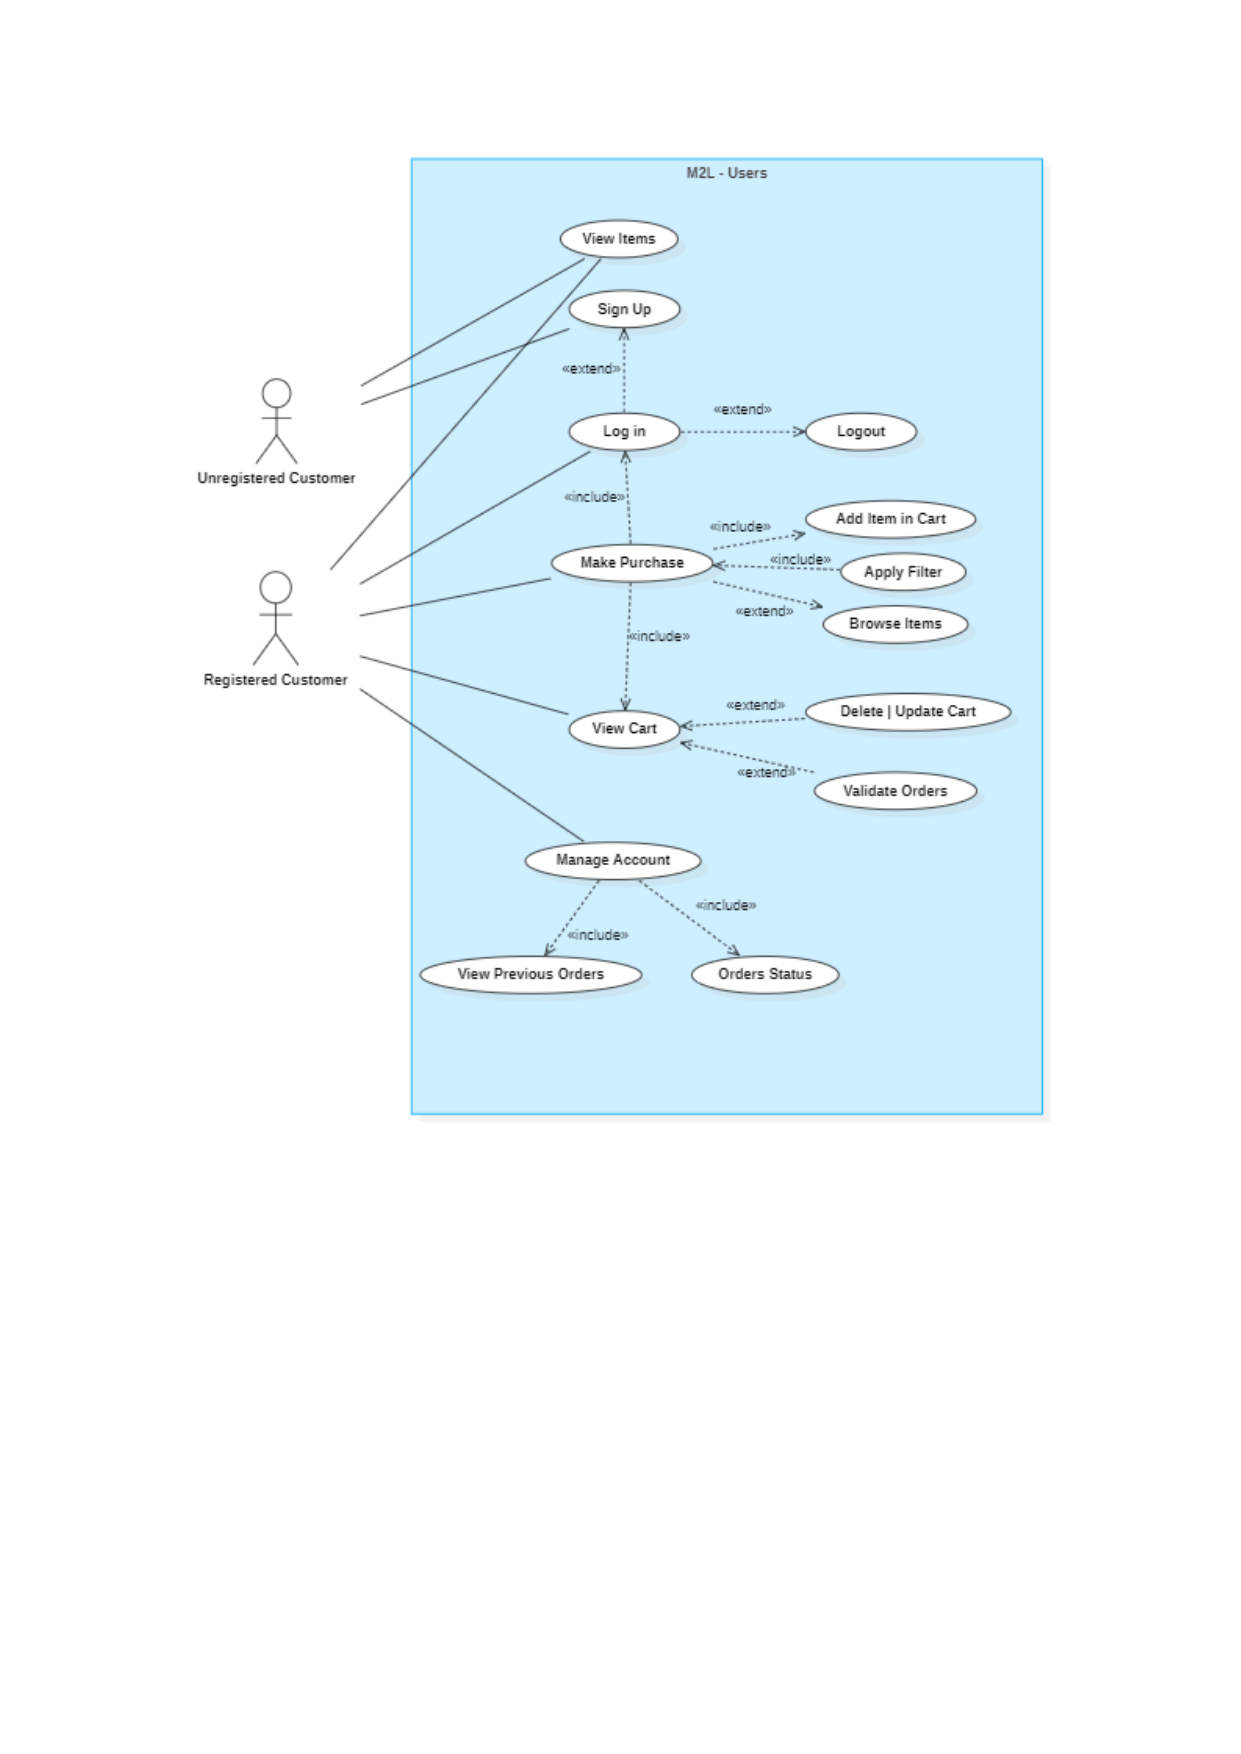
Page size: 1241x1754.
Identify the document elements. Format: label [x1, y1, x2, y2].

picture [147, 147, 1056, 1131]
